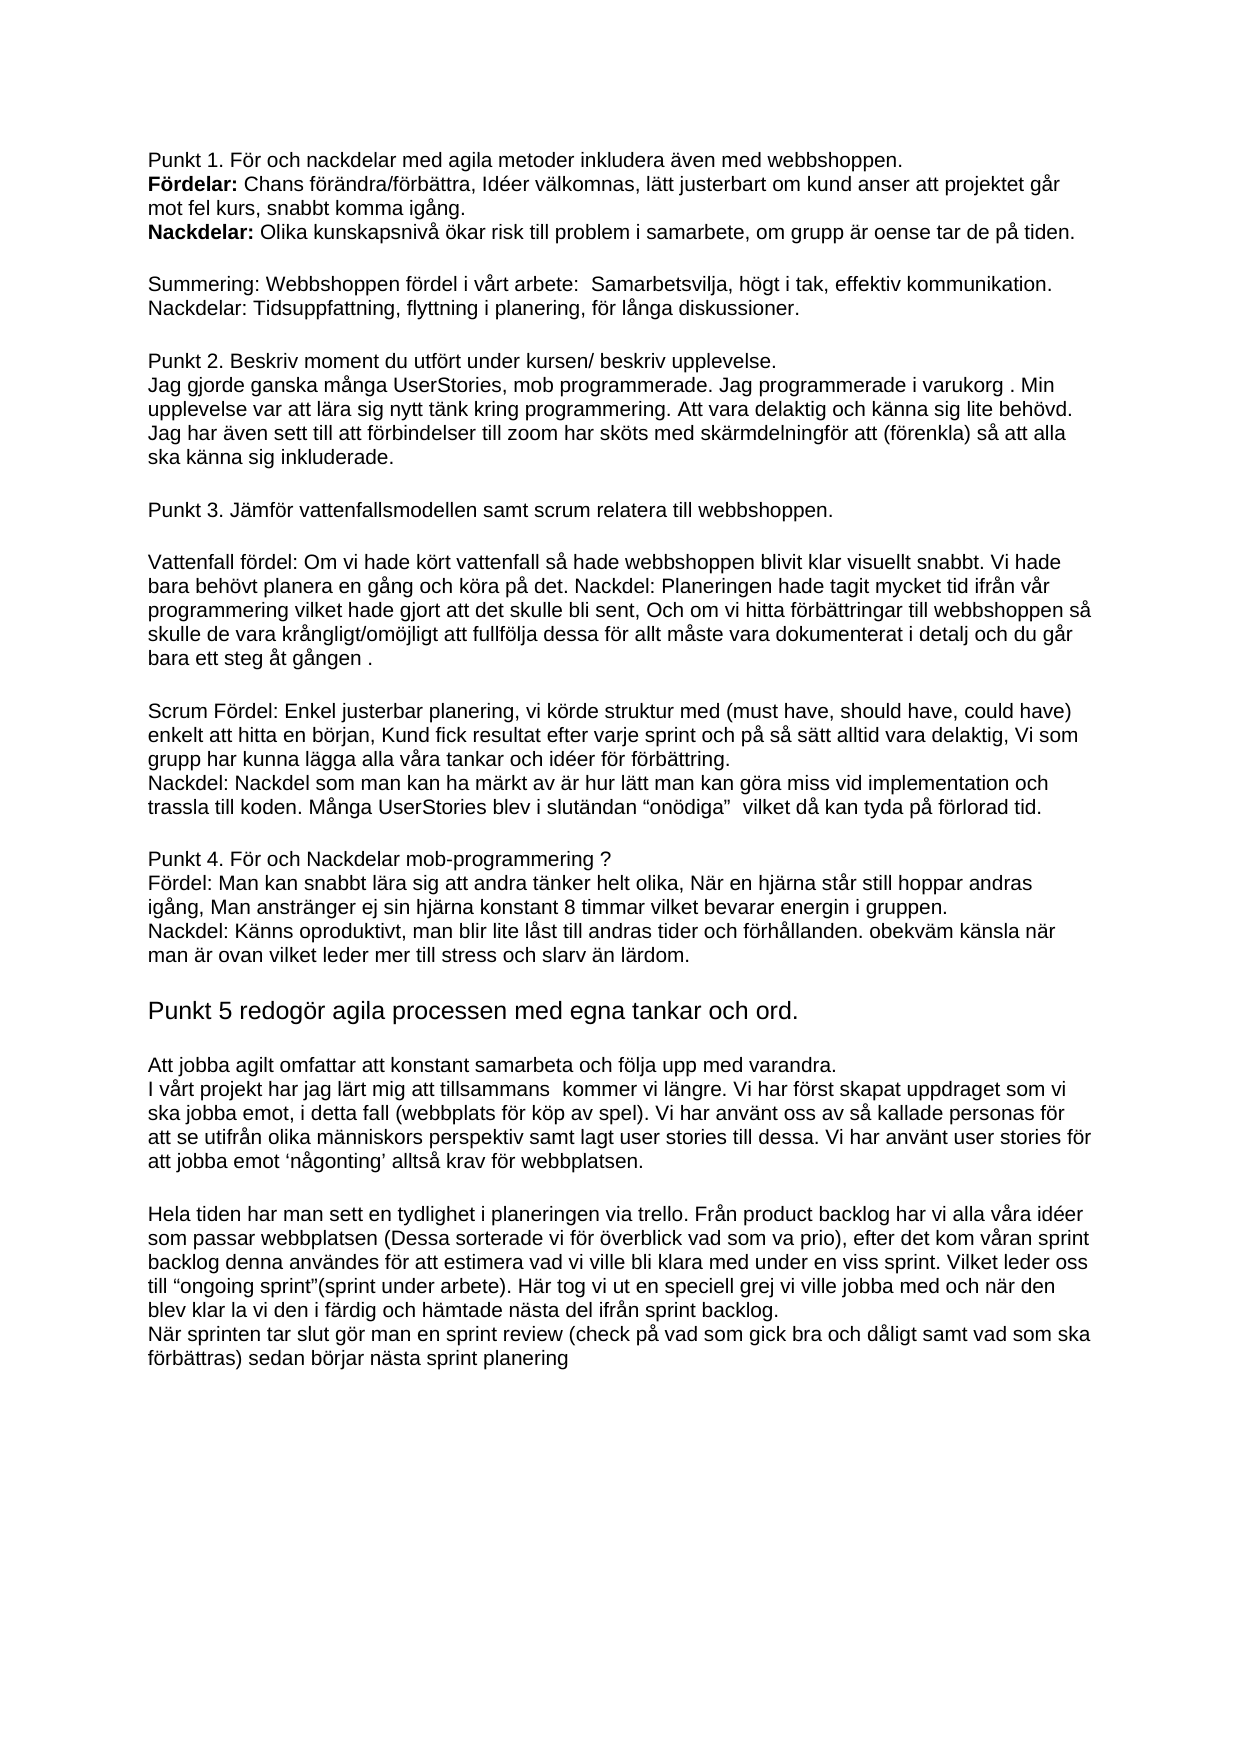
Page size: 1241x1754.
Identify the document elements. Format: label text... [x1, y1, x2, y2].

text När sprinten tar slut gör man en sprint review (check på vad som gick bra och dåligt samt vad som ska förbättras) sedan börjar nästa sprint planering [148, 1322, 1093, 1369]
text Punkt 4. För och Nackdelar mob-programmering ? [148, 847, 1093, 871]
text Nackdelar: Olika kunskapsnivå ökar risk till problem i samarbete, om grupp är oense tar de på tiden. [148, 219, 1093, 243]
text Punkt 1. För och nackdelar med agila metoder inkludera även med webbshoppen. [148, 148, 1093, 172]
text Hela tiden har man sett en tydlighet i planeringen via trello. Från product backlog har vi alla våra idéer som passar webbplatsen (Dessa sorterade vi för överblick vad som va prio), efter det kom våran sprint backlog denna användes för att estimera vad vi ville bli klara med under en viss sprint. Vilket leder oss till “ongoing sprint”(sprint under arbete). Här tog vi ut en speciell grej vi ville jobba med och när den blev klar la vi den i färdig och hämtade nästa del ifrån sprint backlog. [148, 1202, 1093, 1322]
text Vattenfall fördel: Om vi hade kört vattenfall så hade webbshoppen blivit klar visuellt snabbt. Vi hade bara behövt planera en gång och köra på det. Nackdel: Planeringen hade tagit mycket tid ifrån vår programmering vilket hade gjort att det skulle bli sent, Och om vi hitta förbättringar till webbshoppen så skulle de vara krångligt/omöjligt att fullfölja dessa för allt måste vara dokumenterat i detalj och du går bara ett steg åt gången . [148, 550, 1093, 670]
text Punkt 5 redogör agila processen med egna tankar och ord. [148, 996, 1093, 1024]
text Summering: Webbshoppen fördel i vårt arbete: Samarbetsvilja, högt i tak, effektiv kommunikation. [148, 272, 1093, 296]
text Att jobba agilt omfattar att konstant samarbeta och följa upp med varandra. [148, 1053, 1093, 1077]
text Nackdelar: Tidsuppfattning, flyttning i planering, för långa diskussioner. [148, 296, 1093, 320]
text Fördel: Man kan snabbt lära sig att andra tänker helt olika, När en hjärna står still hoppar andras igång, Man anstränger ej sin hjärna konstant 8 timmar vilket bevarar energin i gruppen. [148, 871, 1093, 919]
text I vårt projekt har jag lärt mig att tillsammans kommer vi längre. Vi har först skapat uppdraget som vi ska jobba emot, i detta fall (webbplats för köp av spel). Vi har använt oss av så kallade personas för att se utifrån olika människors perspektiv samt lagt user stories till dessa. Vi har använt user stories för att jobba emot ‘någonting’ alltså krav för webbplatsen. [148, 1077, 1093, 1173]
text Fördelar: Chans förändra/förbättra, Idéer välkomnas, lätt justerbart om kund anser att projektet går mot fel kurs, snabbt komma igång. [148, 172, 1093, 219]
text Nackdel: Känns oproduktivt, man blir lite låst till andras tider och förhållanden. obekväm känsla när man är ovan vilket leder mer till stress och slarv än lärdom. [148, 919, 1093, 967]
text Scrum Fördel: Enkel justerbar planering, vi körde struktur med (must have, should have, could have) enkelt att hitta en början, Kund fick resultat efter varje sprint och på så sätt alltid vara delaktig, Vi som grupp har kunna lägga alla våra tankar och idéer för förbättring. [148, 699, 1093, 771]
text Punkt 3. Jämför vattenfallsmodellen samt scrum relatera till webbshoppen. [148, 497, 1093, 521]
text Jag gjorde ganska många UserStories, mob programmerade. Jag programmerade i varukorg . Min upplevelse var att lära sig nytt tänk kring programmering. Att vara delaktig och känna sig lite behövd. Jag har även sett till att förbindelser till zoom har sköts med skärmdelningför att (förenkla) så att alla ska känna sig inkluderade. [148, 373, 1093, 469]
text Punkt 2. Beskriv moment du utfört under kursen/ beskriv upplevelse. [148, 349, 1093, 373]
text Nackdel: Nackdel som man kan ha märkt av är hur lätt man kan göra miss vid implementation och trassla till koden. Många UserStories blev i slutändan “onödiga” vilket då kan tyda på förlorad tid. [148, 771, 1093, 818]
